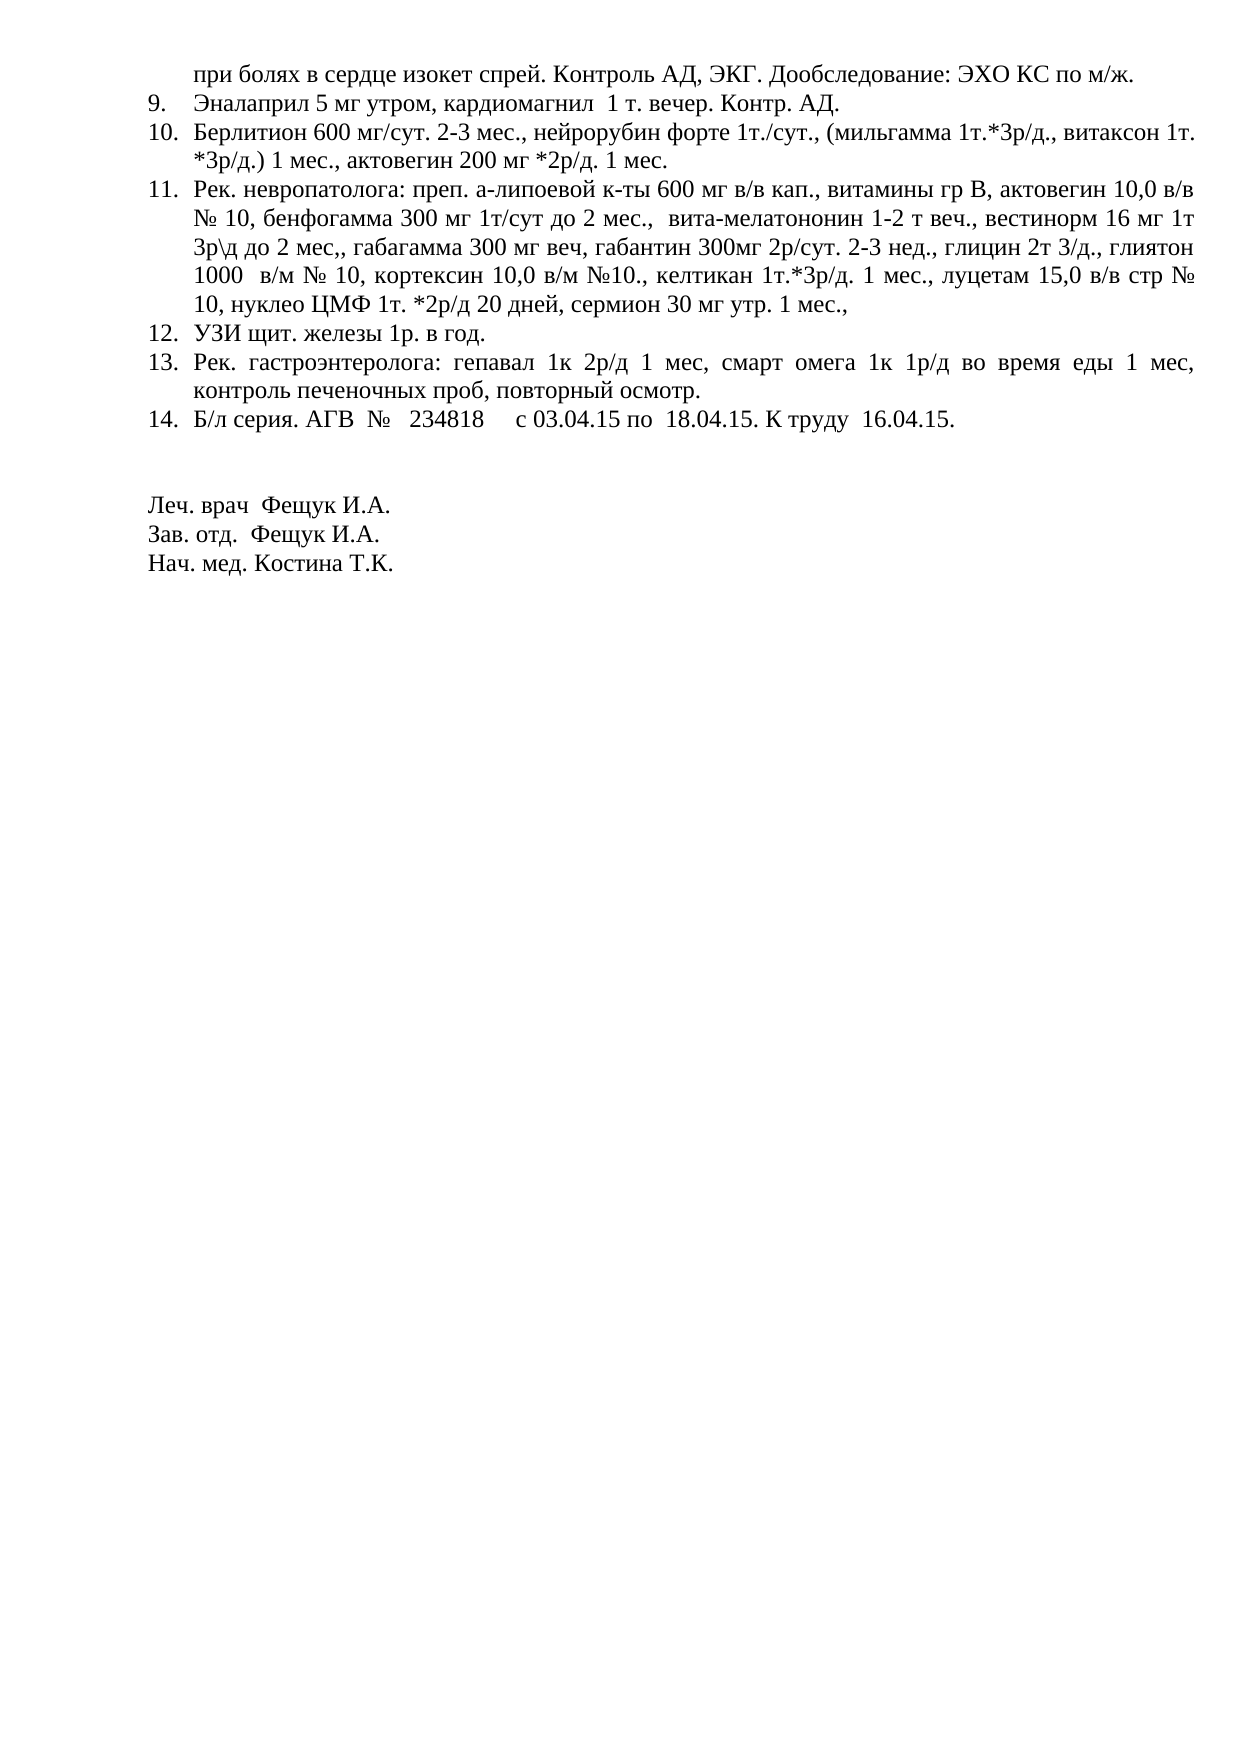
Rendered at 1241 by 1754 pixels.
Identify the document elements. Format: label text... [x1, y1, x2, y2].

list Берлитион 600 мг/сут. 2-3 мес., нейрорубин форте 1т./сут., (мильгамма 1т.*3р/д., витаксон 1т. *3р/д.) 1 мес., актовегин 200 мг *2р/д. 1 мес. [148, 117, 1196, 174]
text Зав. отд. Фещук И.А. [148, 519, 1196, 548]
list Рек. невропатолога: преп. а-липоевой к-ты 600 мг в/в кап., витамины гр В, актовегин 10,0 в/в № 10, бенфогамма 300 мг 1т/сут до 2 мес., вита-мелатононин 1-2 т веч., вестинорм 16 мг 1т 3р\д до 2 мес,, габагамма 300 мг веч, габантин 300мг 2р/сут. 2-3 нед., глицин 2т 3/д., глиятон 1000 в/м № 10, кортексин 10,0 в/м №10., келтикан 1т.*3р/д. 1 мес., луцетам 15,0 в/в стр № 10, нуклео ЦМФ 1т. *2р/д 20 дней, сермион 30 мг утр. 1 мес., [148, 174, 1196, 318]
subtitle Леч. врач Фещук И.А. [148, 490, 1196, 519]
list Б/л серия. АГВ № 234818 с 03.04.15 по 18.04.15. К труду 16.04.15. [148, 404, 1196, 433]
text при болях в сердце изокет спрей. Контроль АД, ЭКГ. Дообследование: ЭХО КС по м/ж. [193, 59, 1196, 88]
text Нач. мед. Костина Т.К. [148, 548, 1196, 577]
list Рек. гастроэнтеролога: гепавал 1к 2р/д 1 мес, смарт омега 1к 1р/д во время еды 1 мес, контроль печеночных проб, повторный осмотр. [148, 347, 1196, 404]
list УЗИ щит. железы 1р. в год. [148, 318, 1196, 347]
list Эналаприл 5 мг утром, кардиомагнил 1 т. вечер. Контр. АД. [148, 88, 1196, 117]
